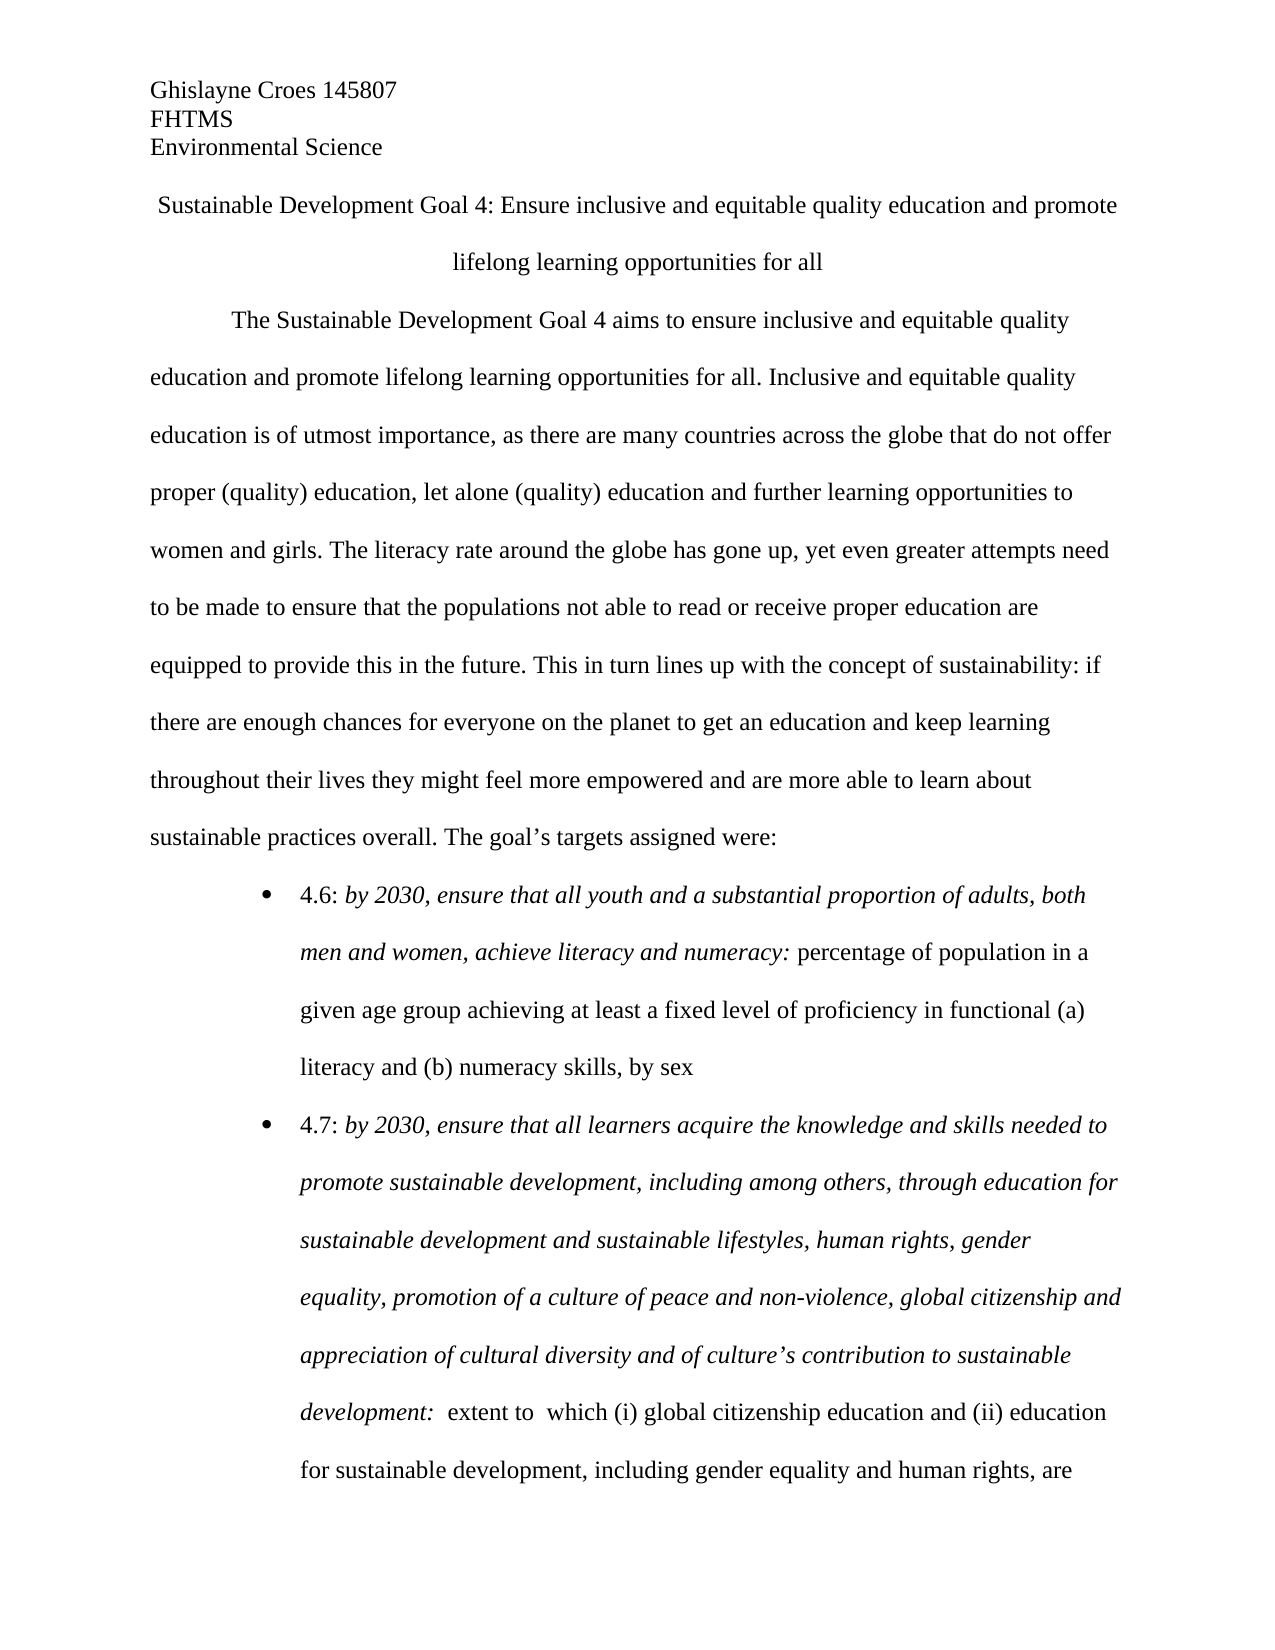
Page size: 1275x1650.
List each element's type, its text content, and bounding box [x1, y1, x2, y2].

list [262, 1110, 1125, 1484]
text The Sustainable Development Goal 4 aims to ensure inclusive and equitable quality education and promote lifelong learning opportunities for all. Inclusive and equitable quality education is of utmost importance, as there are many countries across the globe that do not offer proper (quality) education, let alone (quality) education and further learning opportunities to women and girls. The literacy rate around the globe has gone up, yet even greater attempts need to be made to ensure that the populations not able to read or receive proper education are equipped to provide this in the future. This in turn lines up with the concept of sustainability: if there are enough chances for everyone on the planet to get an education and keep learning throughout their lives they might feel more empowered and are more able to learn about sustainable practices overall. The goal’s targets assigned were: [150, 305, 1125, 851]
list 4.6: by 2030, ensure that all youth and a substantial proportion of adults, both men and women, achieve literacy and numeracy: percentage of population in a given age group achieving at least a fixed level of proficiency in functional (a) literacy and (b) numeracy skills, by sex [262, 880, 1125, 1081]
title Sustainable Development Goal 4: Ensure inclusive and equitable quality education and promote lifelong learning opportunities for all [150, 190, 1125, 276]
